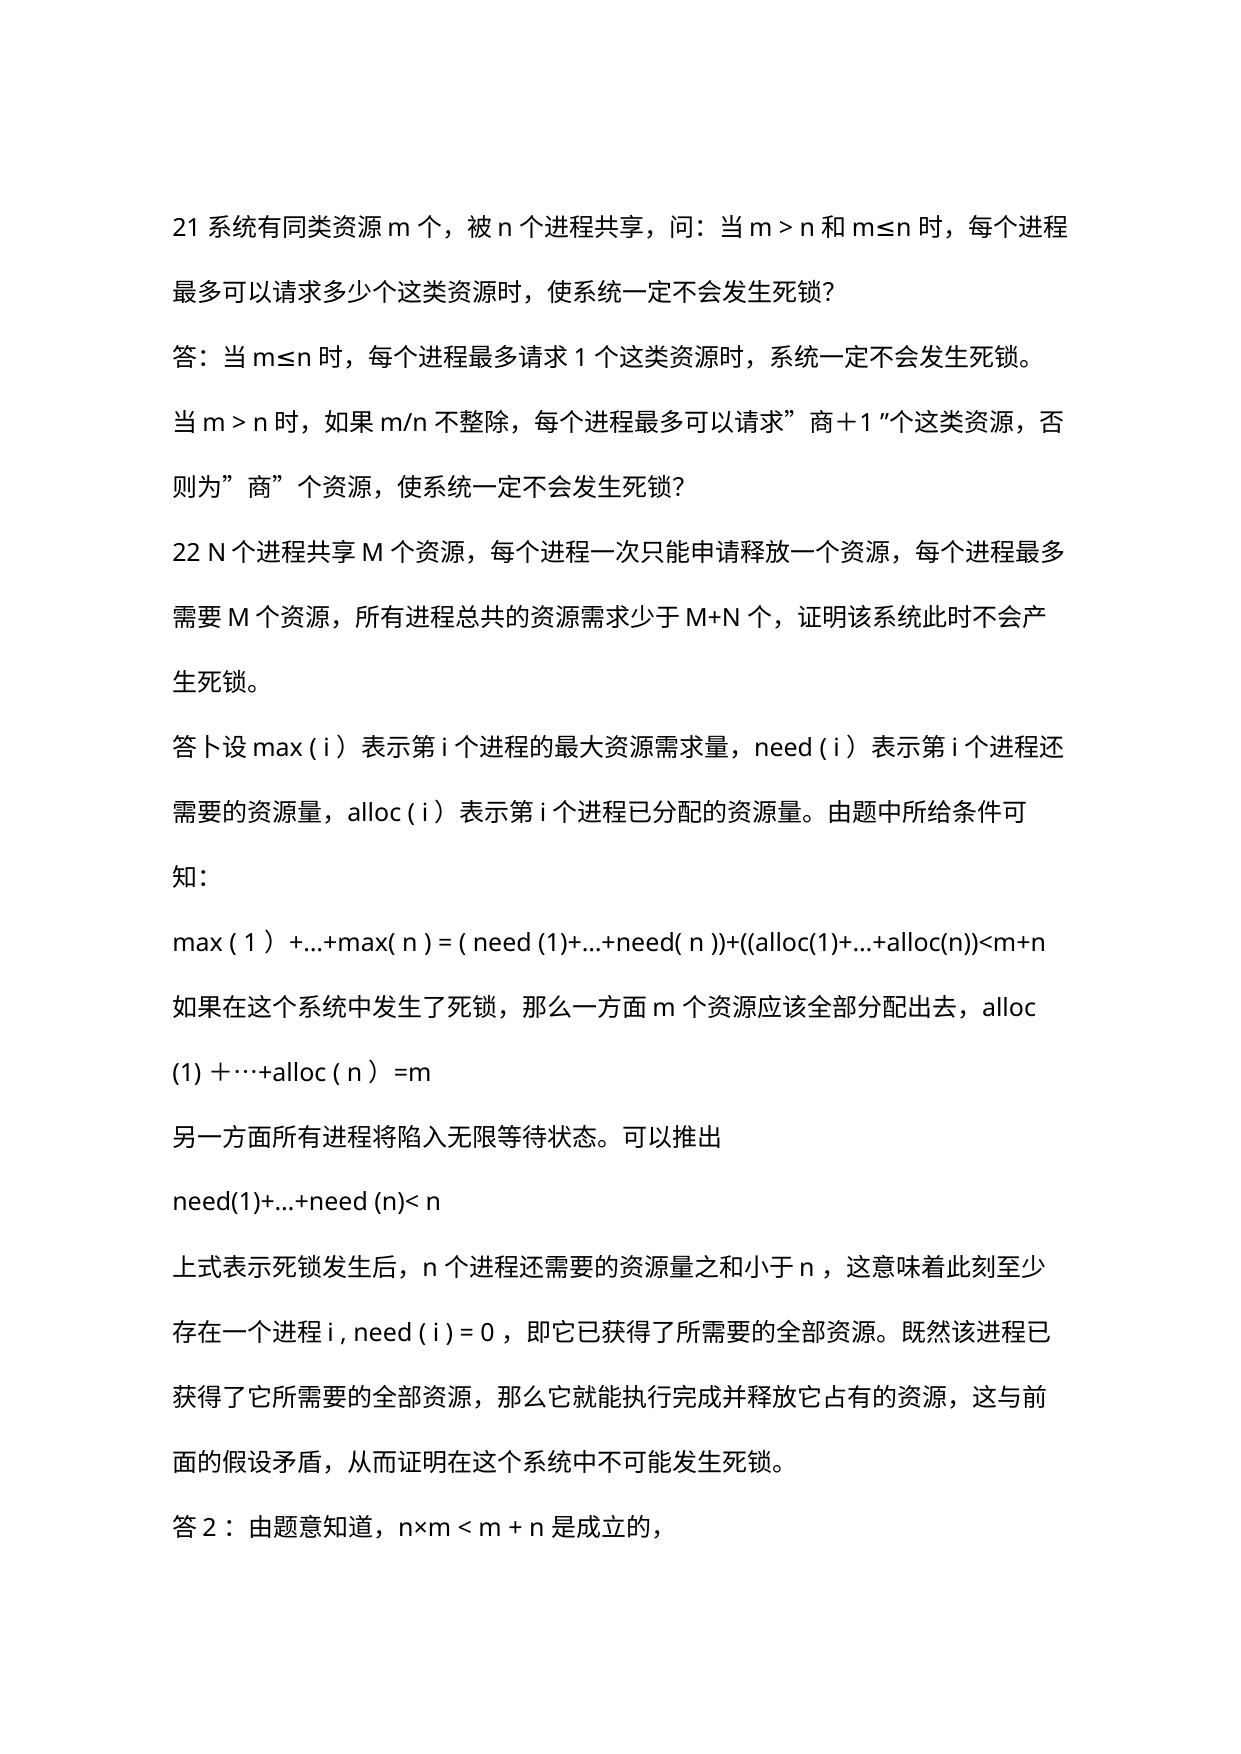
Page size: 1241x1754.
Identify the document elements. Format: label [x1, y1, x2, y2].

table_cell [170, 162, 1070, 1559]
